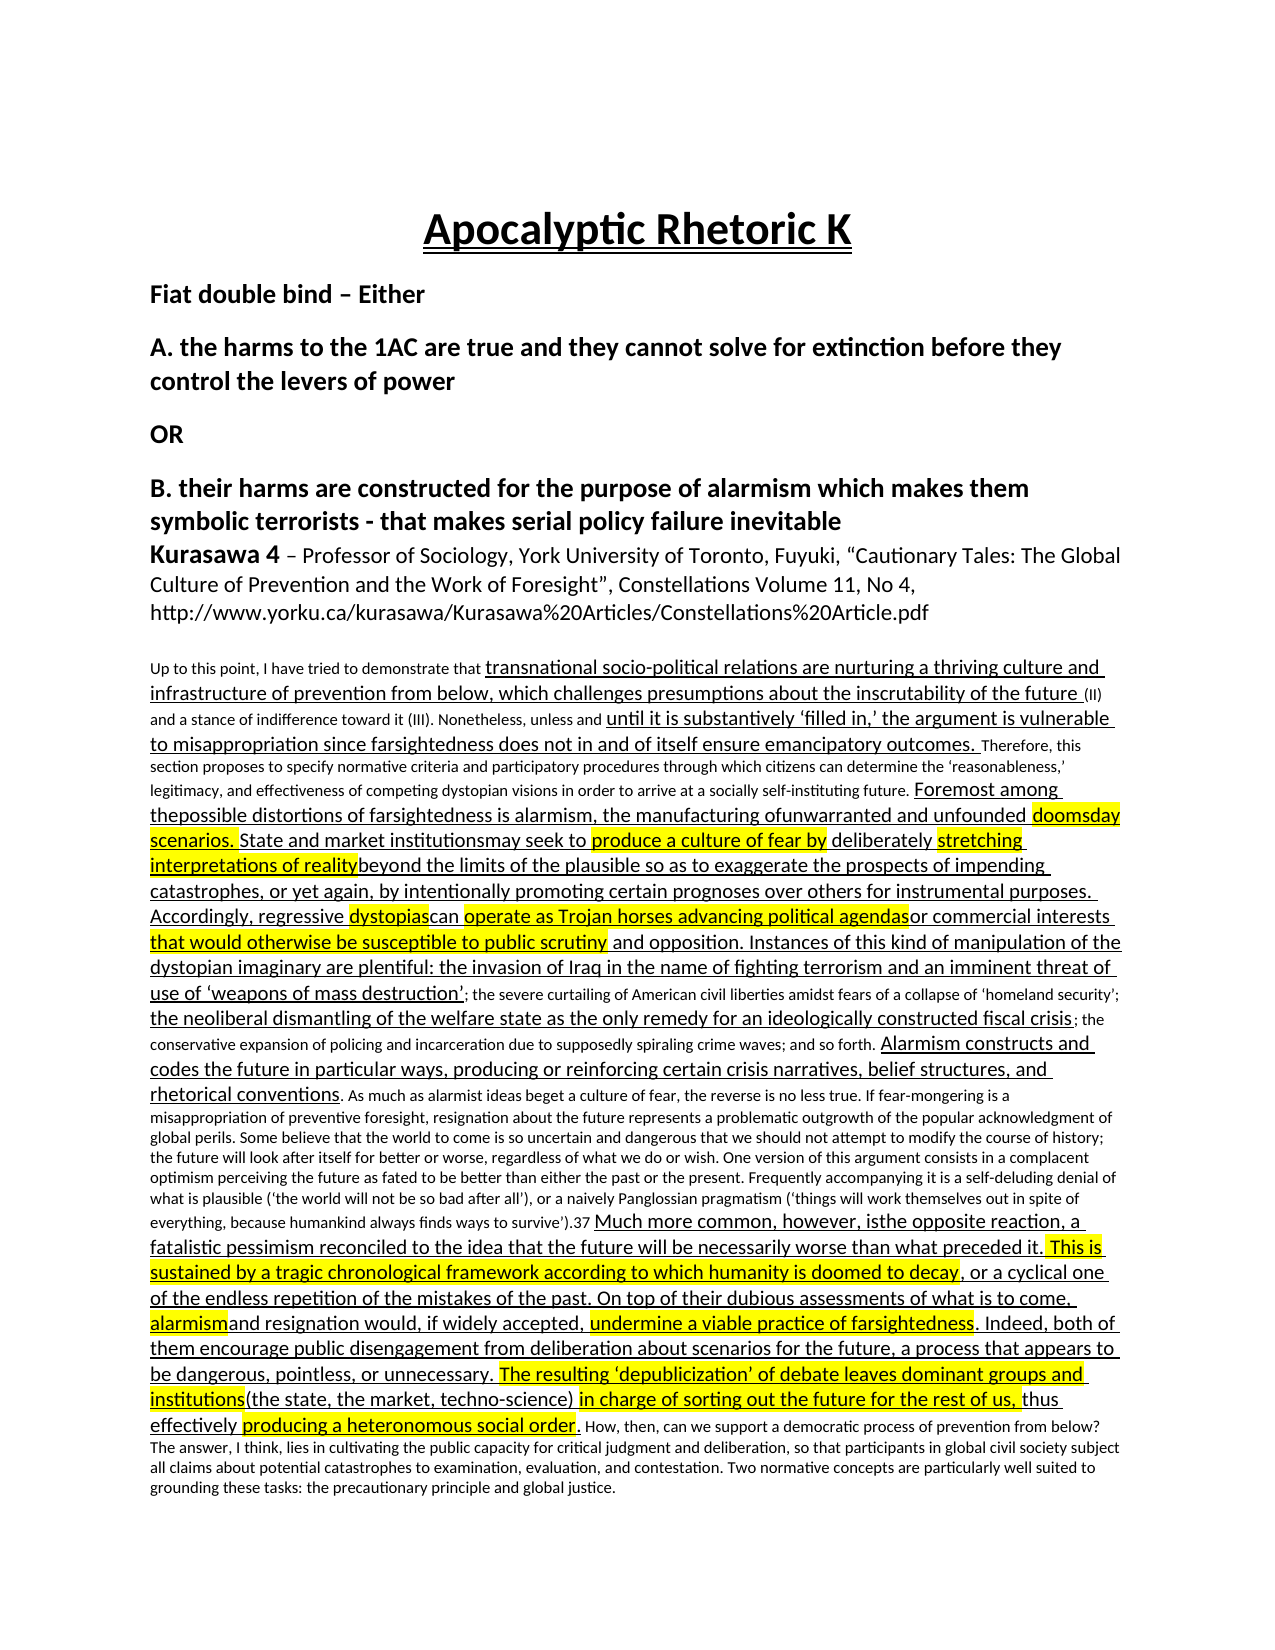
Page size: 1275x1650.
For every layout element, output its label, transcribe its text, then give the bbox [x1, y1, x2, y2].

subtitle OR [150, 417, 1125, 451]
subtitle B. their harms are constructed for the purpose of alarmism which makes them symbolic terrorists - that makes serial policy failure inevitable [150, 471, 1125, 537]
subtitle A. the harms to the 1AC are true and they cannot solve for extinction before they control the levers of power [150, 331, 1125, 397]
subtitle Apocalyptic Rhetoric K [150, 200, 1125, 256]
subtitle Fiat double bind – Either [150, 277, 1125, 310]
text Up to this point, I have tried to demonstrate that transnational socio-political relations are nurturing a thriving culture and infrastructure of prevention from below, which challenges presumptions about the inscrutability of the future (II) and a stance of indifference toward it (III). Nonetheless, unless and until it is substantively ‘filled in,’ the argument is vulnerable to misappropriation since farsightedness does not in and of itself ensure emancipatory outcomes. Therefore, this section proposes to specify normative criteria and participatory procedures through which citizens can determine the ‘reasonableness,’ legitimacy, and effectiveness of competing dystopian visions in order to arrive at a socially self-instituting future. Foremost among thepossible distortions of farsightedness is alarmism, the manufacturing ofunwarranted and unfounded doomsday scenarios. State and market institutionsmay seek to produce a culture of fear by deliberately stretching interpretations of realitybeyond the limits of the plausible so as to exaggerate the prospects of impending catastrophes, or yet again, by intentionally promoting certain prognoses over others for instrumental purposes. Accordingly, regressive dystopiascan operate as Trojan horses advancing political agendasor commercial interests that would otherwise be susceptible to public scrutiny and opposition. Instances of this kind of manipulation of the dystopian imaginary are plentiful: the invasion of Iraq in the name of fighting terrorism and an imminent threat of use of ‘weapons of mass destruction’; the severe curtailing of American civil liberties amidst fears of a collapse of ‘homeland security’; the neoliberal dismantling of the welfare state as the only remedy for an ideologically constructed fiscal crisis; the conservative expansion of policing and incarceration due to supposedly spiraling crime waves; and so forth. Alarmism constructs and codes the future in particular ways, producing or reinforcing certain crisis narratives, belief structures, and rhetorical conventions. As much as alarmist ideas beget a culture of fear, the reverse is no less true. If fear-mongering is a misappropriation of preventive foresight, resignation about the future represents a problematic outgrowth of the popular acknowledgment of global perils. Some believe that the world to come is so uncertain and dangerous that we should not attempt to modify the course of history; the future will look after itself for better or worse, regardless of what we do or wish. One version of this argument consists in a complacent optimism perceiving the future as fated to be better than either the past or the present. Frequently accompanying it is a self-deluding denial of what is plausible (‘the world will not be so bad after all’), or a naively Panglossian pragmatism (‘things will work themselves out in spite of everything, because humankind always finds ways to survive’).37 Much more common, however, isthe opposite reaction, a fatalistic pessimism reconciled to the idea that the future will be necessarily worse than what preceded it. This is sustained by a tragic chronological framework according to which humanity is doomed to decay, or a cyclical one of the endless repetition of the mistakes of the past. On top of their dubious assessments of what is to come, alarmismand resignation would, if widely accepted, undermine a viable practice of farsightedness. Indeed, both of them encourage public disengagement from deliberation about scenarios for the future, a process that appears to be dangerous, pointless, or unnecessary. The resulting ‘depublicization’ of debate leaves dominant groups and institutions(the state, the market, techno-science) in charge of sorting out the future for the rest of us, thus effectively producing a heteronomous social order. How, then, can we support a democratic process of prevention from below? The answer, I think, lies in cultivating the public capacity for critical judgment and deliberation, so that participants in global civil society subject all claims about potential catastrophes to examination, evaluation, and contestation. Two normative concepts are particularly well suited to grounding these tasks: the precautionary principle and global justice. [150, 654, 1125, 1498]
text Kurasawa 4 – Professor of Sociology, York University of Toronto, Fuyuki, “Cautionary Tales: The Global Culture of Prevention and the Work of Foresight”, Constellations Volume 11, No 4, http://www.yorku.ca/kurasawa/Kurasawa%20Articles/Constellations%20Article.pdf [150, 537, 1125, 626]
